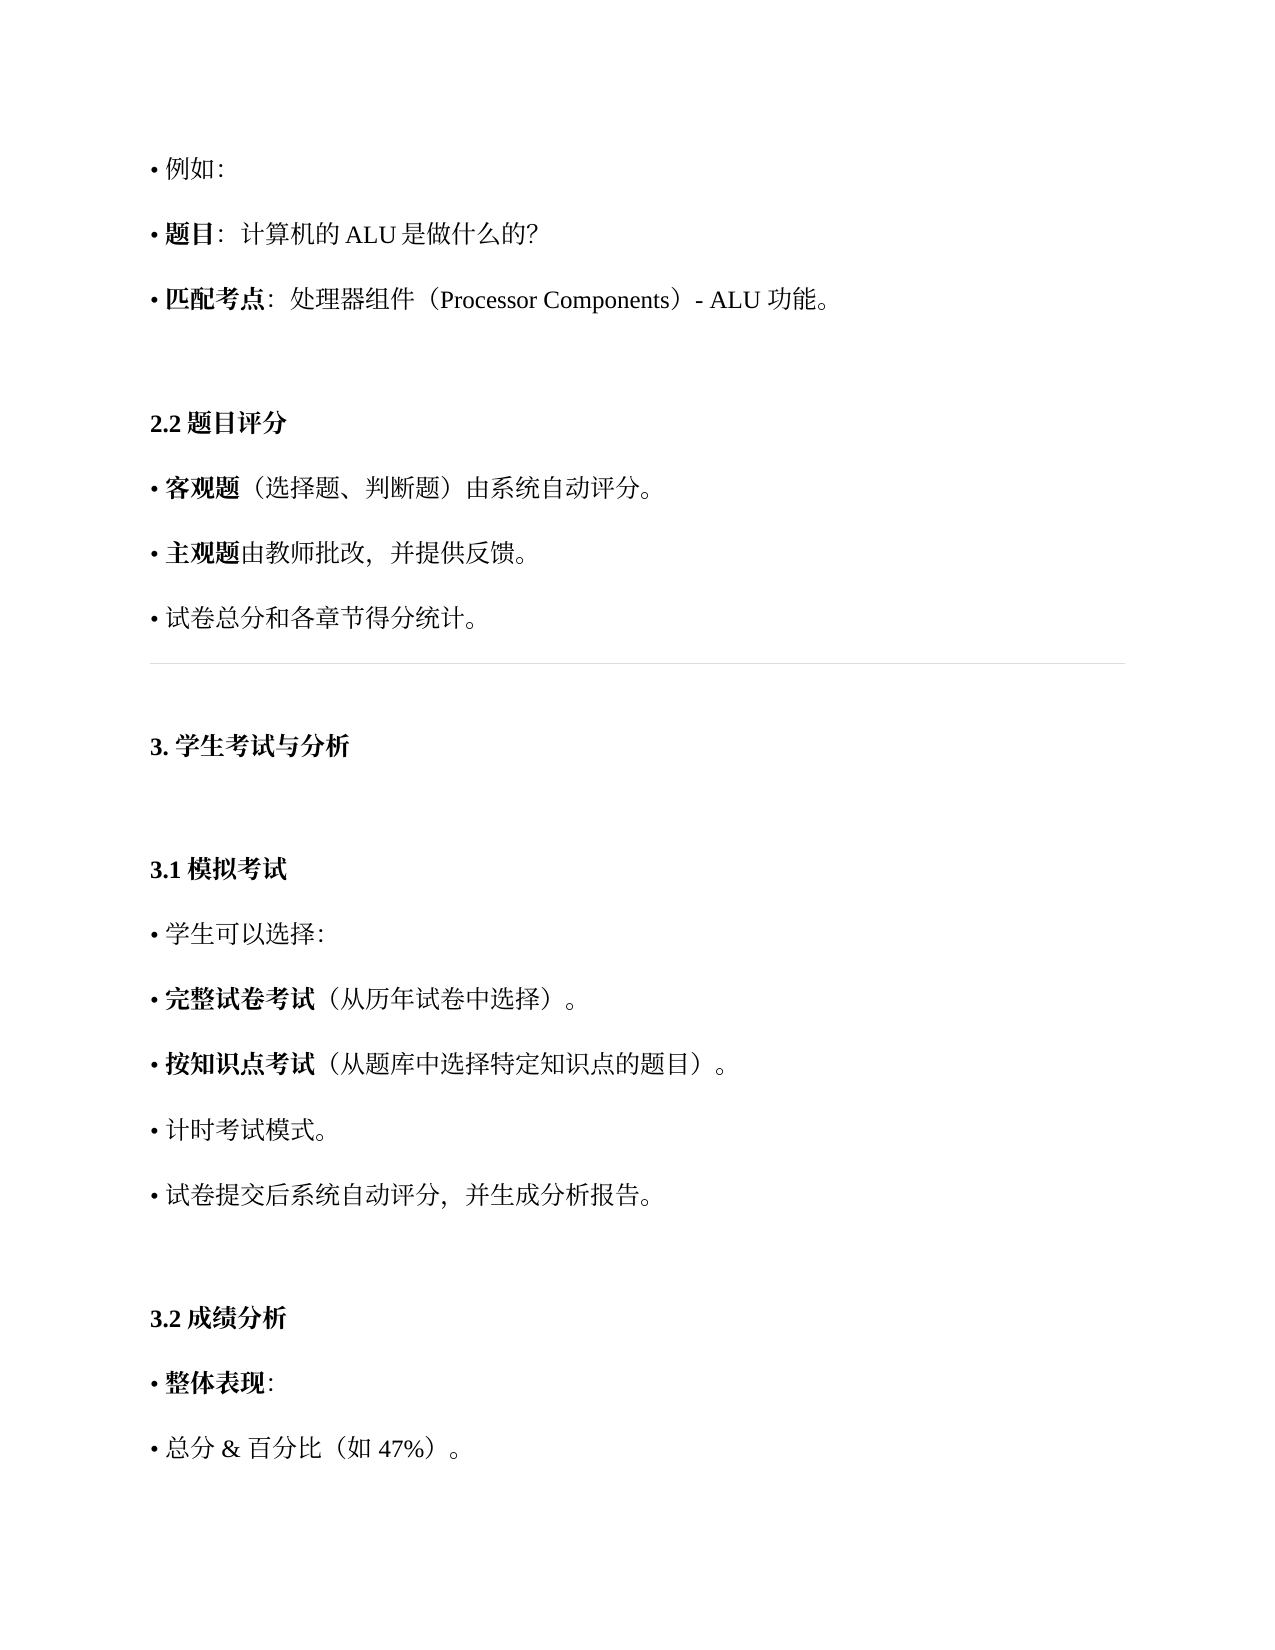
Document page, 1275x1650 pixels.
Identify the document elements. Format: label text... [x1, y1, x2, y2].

text • 试卷总分和各章节得分统计。 [150, 598, 1125, 634]
text • 完整试卷考试（从历年试卷中选择）。 [150, 980, 1125, 1016]
text • 按知识点考试（从题库中选择特定知识点的题目）。 [150, 1045, 1125, 1081]
text • 题目：计算机的ALU是做什么的？ [150, 215, 1125, 251]
text 2.2 题目评分 [150, 403, 1125, 439]
text • 试卷提交后系统自动评分，并生成分析报告。 [150, 1175, 1125, 1211]
text • 计时考试模式。 [150, 1110, 1125, 1146]
text 3.2 成绩分析 [150, 1298, 1125, 1334]
text 3.1 模拟考试 [150, 850, 1125, 886]
text • 学生可以选择： [150, 915, 1125, 951]
text • 匹配考点：处理器组件（Processor Components）- ALU 功能。 [150, 280, 1125, 316]
text • 客观题（选择题、判断题）由系统自动评分。 [150, 468, 1125, 504]
text 3. 学生考试与分析 [150, 727, 1125, 763]
text • 例如： [150, 150, 1125, 186]
text • 主观题由教师批改，并提供反馈。 [150, 533, 1125, 569]
text • 总分 & 百分比（如 47%）。 [150, 1429, 1125, 1464]
text • 整体表现： [150, 1363, 1125, 1399]
